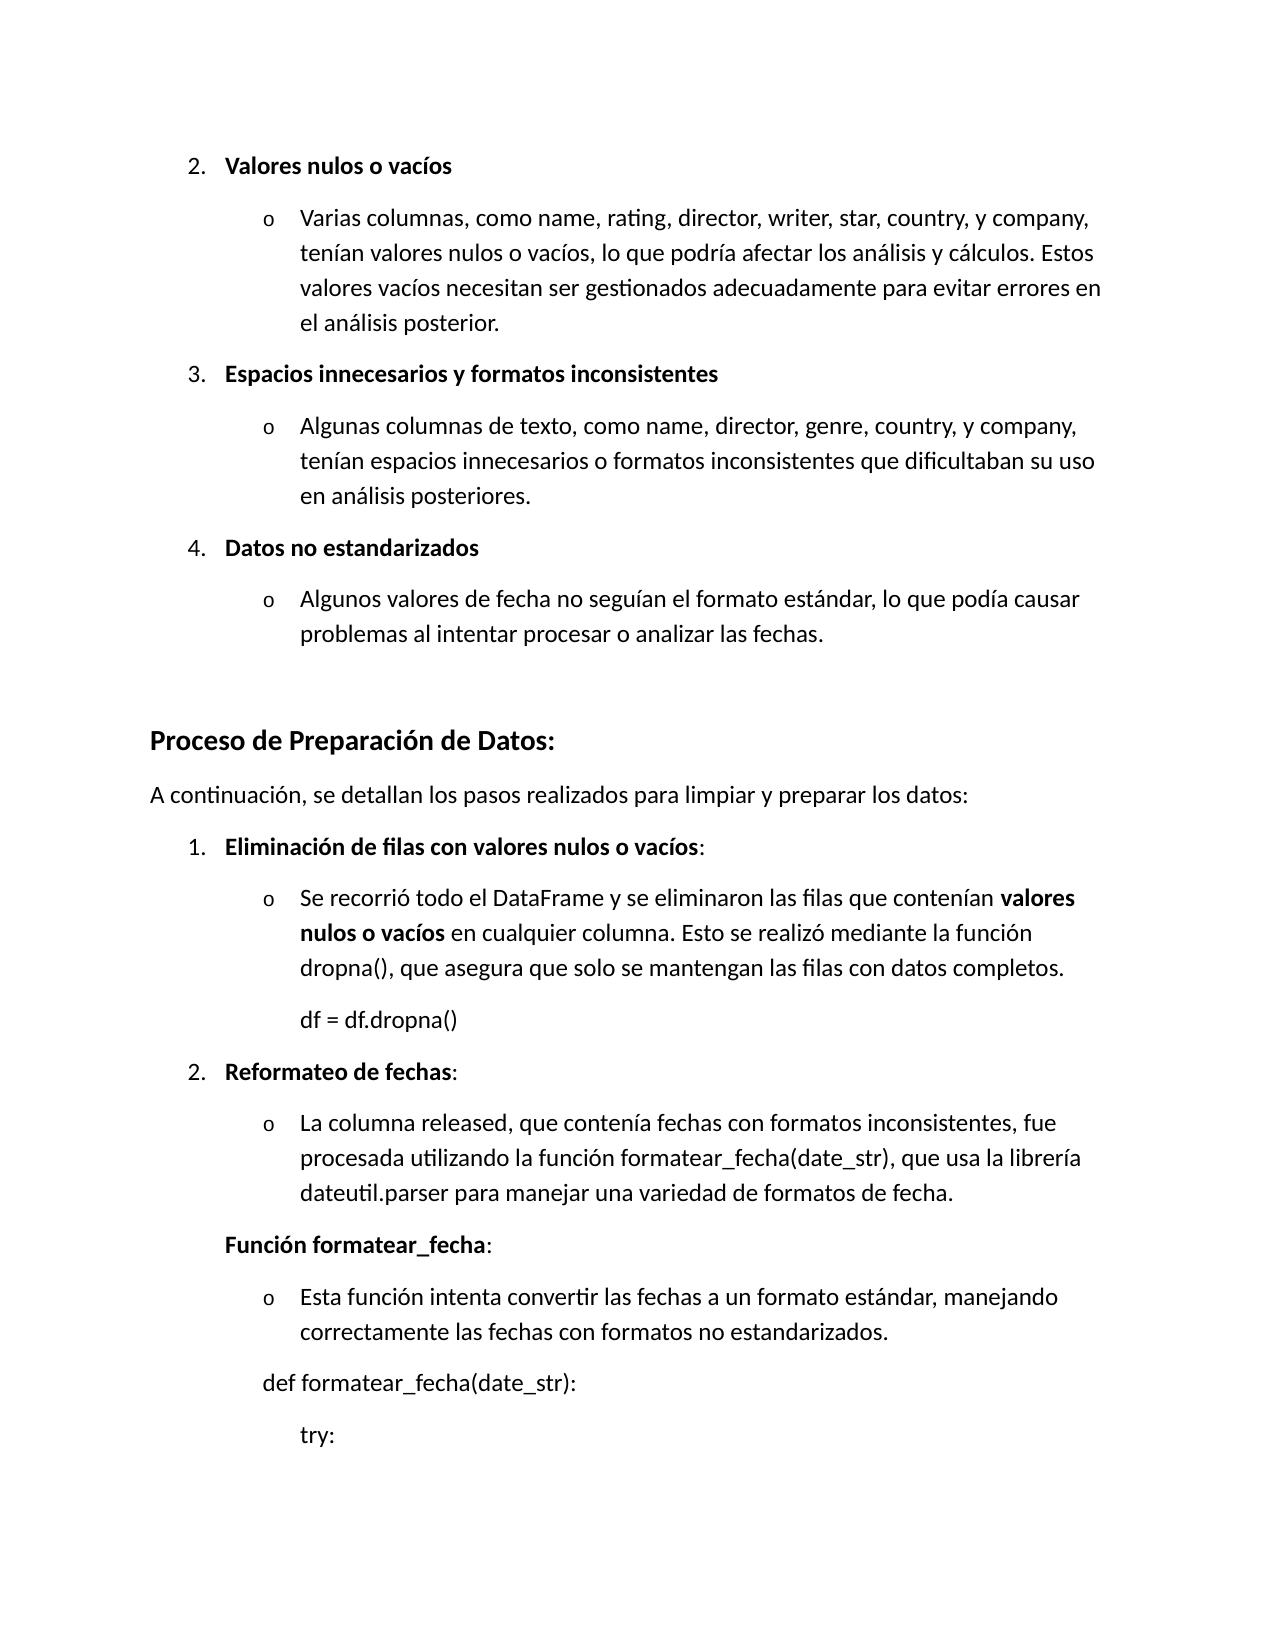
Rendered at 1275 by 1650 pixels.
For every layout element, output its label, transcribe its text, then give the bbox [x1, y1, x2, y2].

list Eliminación de filas con valores nulos o vacíos: [187, 831, 1125, 861]
list Valores nulos o vacíos [187, 150, 1125, 181]
list Datos no estandarizados [187, 532, 1125, 562]
text Proceso de Preparación de Datos: [150, 722, 1125, 757]
list Reformateo de fechas: [187, 1056, 1125, 1086]
text def formatear_fecha(date_str): [262, 1368, 1125, 1398]
text df = df.dropna() [225, 1004, 1125, 1035]
text Función formatear_fecha: [150, 1229, 1125, 1260]
list La columna released, que contenía fechas con formatos inconsistentes, fue procesada utilizando la función formatear_fecha(date_str), que usa la librería dateutil.parser para manejar una variedad de formatos de fecha. [262, 1108, 1125, 1208]
text try: [262, 1419, 1125, 1450]
text A continuación, se detallan los pasos realizados para limpiar y preparar los datos: [150, 779, 1125, 810]
list Espacios innecesarios y formatos inconsistentes [187, 358, 1125, 389]
list Algunos valores de fecha no seguían el formato estándar, lo que podía causar problemas al intentar procesar o analizar las fechas. [262, 583, 1125, 649]
list Algunas columnas de texto, como name, director, genre, country, y company, tenían espacios innecesarios o formatos inconsistentes que dificultaban su uso en análisis posteriores. [262, 410, 1125, 511]
list Se recorrió todo el DataFrame y se eliminaron las filas que contenían valores nulos o vacíos en cualquier columna. Esto se realizó mediante la función dropna(), que asegura que solo se mantengan las filas con datos completos. [262, 883, 1125, 983]
list Varias columnas, como name, rating, director, writer, star, country, y company, tenían valores nulos o vacíos, lo que podría afectar los análisis y cálculos. Estos valores vacíos necesitan ser gestionados adecuadamente para evitar errores en el análisis posterior. [262, 202, 1125, 337]
list Esta función intenta convertir las fechas a un formato estándar, manejando correctamente las fechas con formatos no estandarizados. [262, 1281, 1125, 1346]
